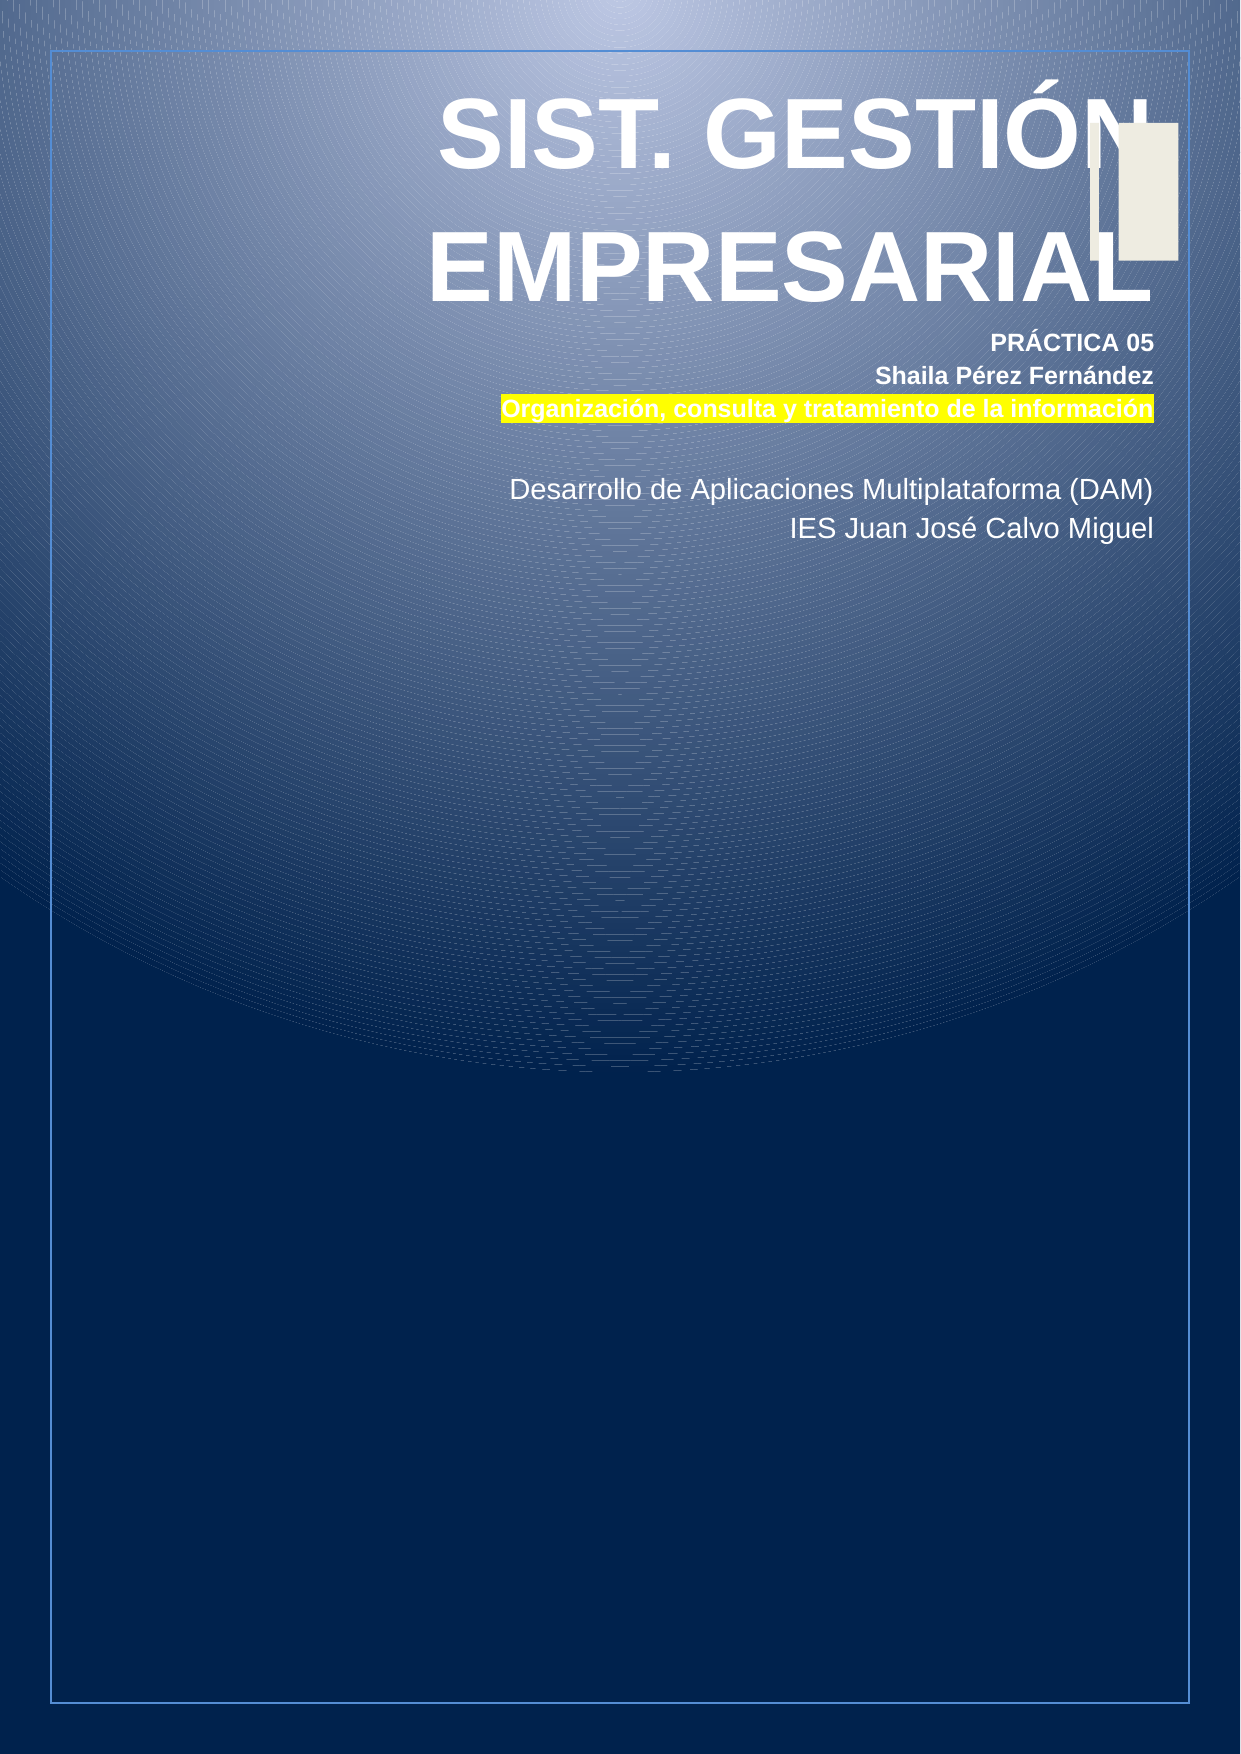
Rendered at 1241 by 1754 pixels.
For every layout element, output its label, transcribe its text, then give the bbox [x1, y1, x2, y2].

table_cell Desarrollo de Aplicaciones Multiplataforma (DAM) IES Juan José Calvo Miguel [75, 428, 1165, 548]
table_cell PRÁCTICA 05 Shaila Pérez Fernández Organización, consulta y tratamiento de la información [75, 328, 1165, 428]
table_cell [75, 548, 1165, 593]
table_header SIST. GESTIÓN EMPRESARIAL [75, 75, 1165, 328]
